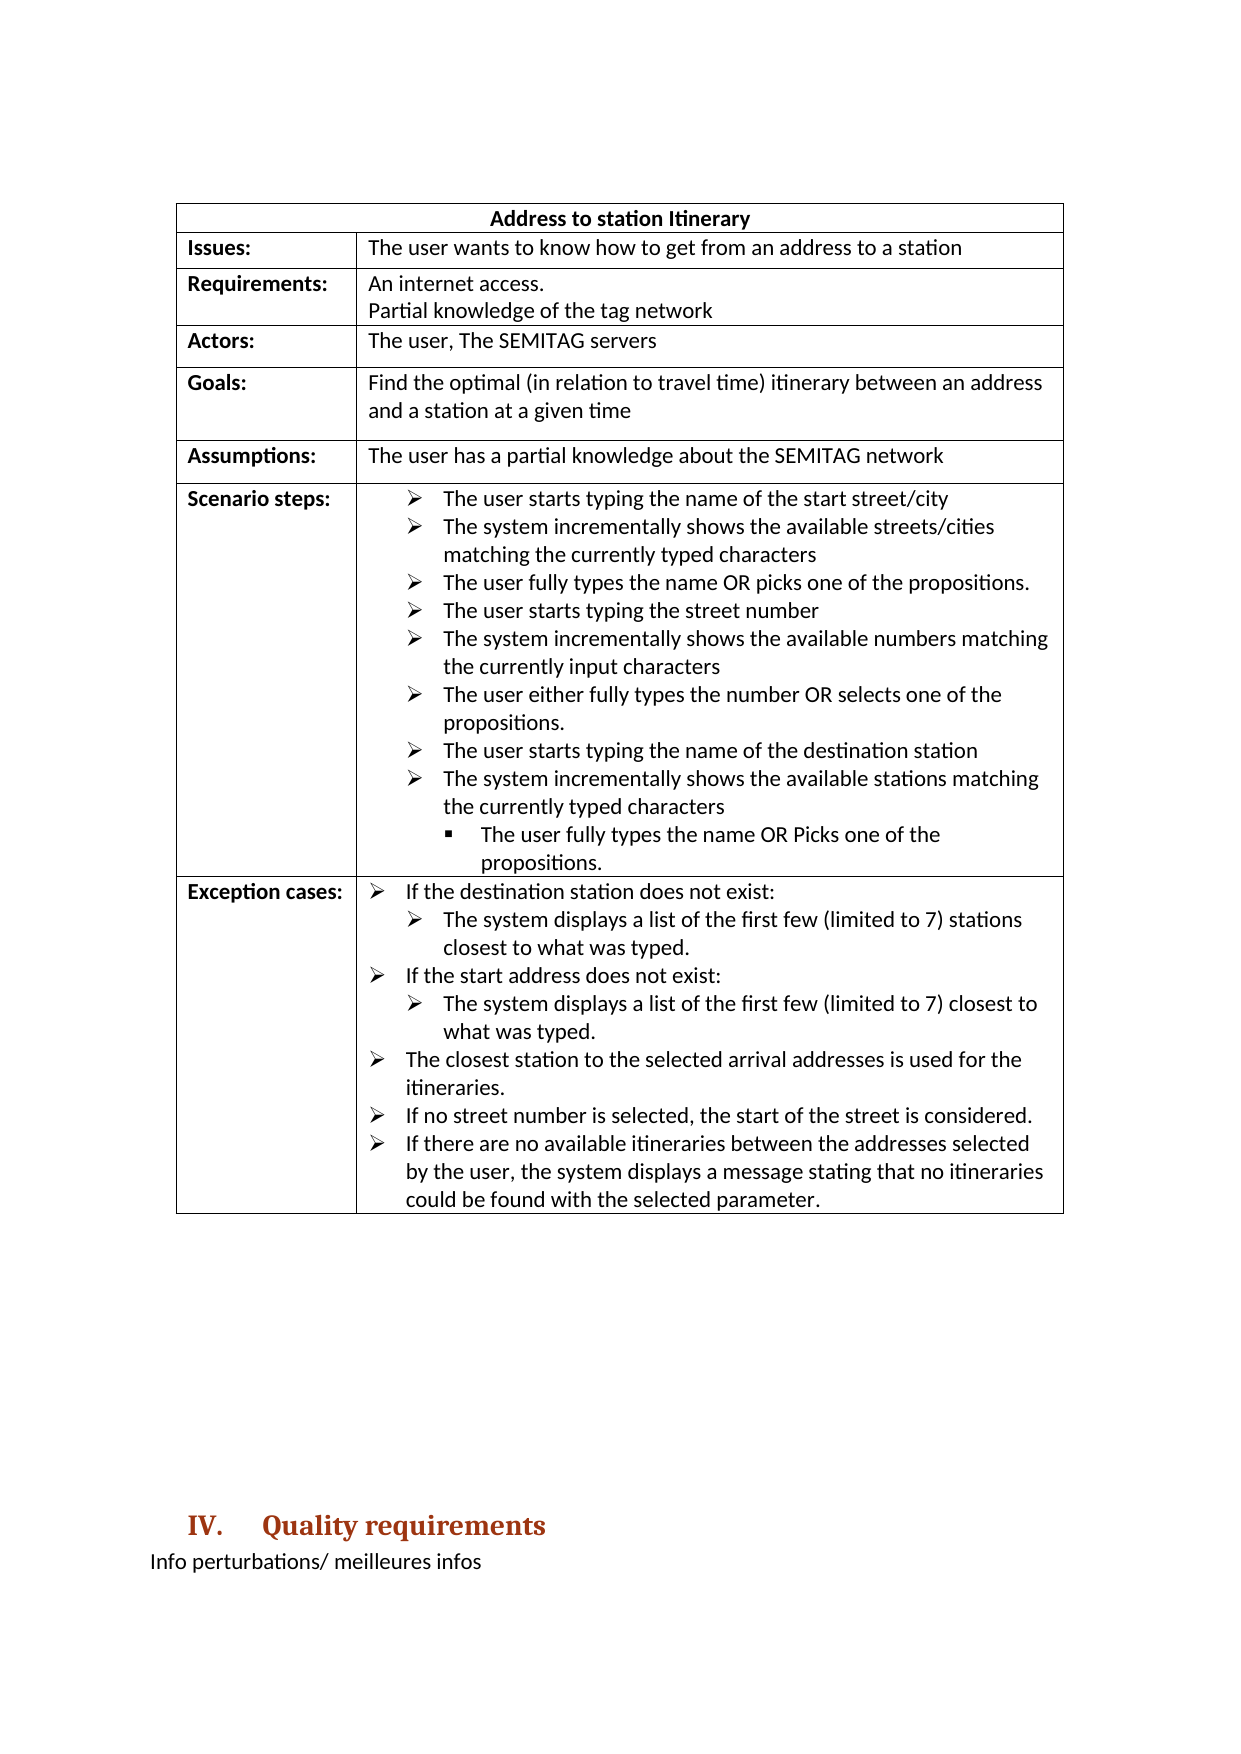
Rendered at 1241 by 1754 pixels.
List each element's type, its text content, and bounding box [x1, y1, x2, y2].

table_cell An internet access. Partial knowledge of the tag network [357, 269, 1063, 325]
table_cell The user wants to know how to get from an address to a station [357, 233, 1063, 268]
table_cell Requirements: [177, 269, 356, 325]
table_cell If the destination station does not exist: The system displays a list of the first few (limited to 7) stations closest to what was typed. If the start address does not exist: The system displays a list of the first few (limited to 7) closest to what was typed. The closest station to the selected arrival addresses is used for the itineraries. If no street number is selected, the start of the street is considered. If there are no available itineraries between the addresses selected by the user, the system displays a message stating that no itineraries could be found with the selected parameter. [357, 877, 1063, 1213]
table_cell Scenario steps: [177, 484, 356, 876]
table_cell The user has a partial knowledge about the SEMITAG network [357, 441, 1063, 483]
table_cell Issues: [177, 233, 356, 268]
table_cell Assumptions: [177, 441, 356, 483]
table_cell The user starts typing the name of the start street/city The system incrementally shows the available streets/cities matching the currently typed characters The user fully types the name OR picks one of the propositions. The user starts typing the street number The system incrementally shows the available numbers matching the currently input characters The user either fully types the number OR selects one of the propositions. The user starts typing the name of the destination station The system incrementally shows the available stations matching the currently typed characters The user fully types the name OR Picks one of the propositions. [357, 484, 1063, 876]
table_cell Find the optimal (in relation to travel time) itinerary between an address and a station at a given time [357, 368, 1063, 440]
table_cell Exception cases: [177, 877, 356, 1213]
table_header Address to station Itinerary [177, 204, 1063, 232]
table_cell Actors: [177, 326, 356, 367]
table_cell Goals: [177, 368, 356, 440]
text Info perturbations/ meilleures infos [150, 1547, 1090, 1575]
table_cell The user, The SEMITAG servers [357, 326, 1063, 367]
subtitle Quality requirements [187, 1509, 1090, 1542]
